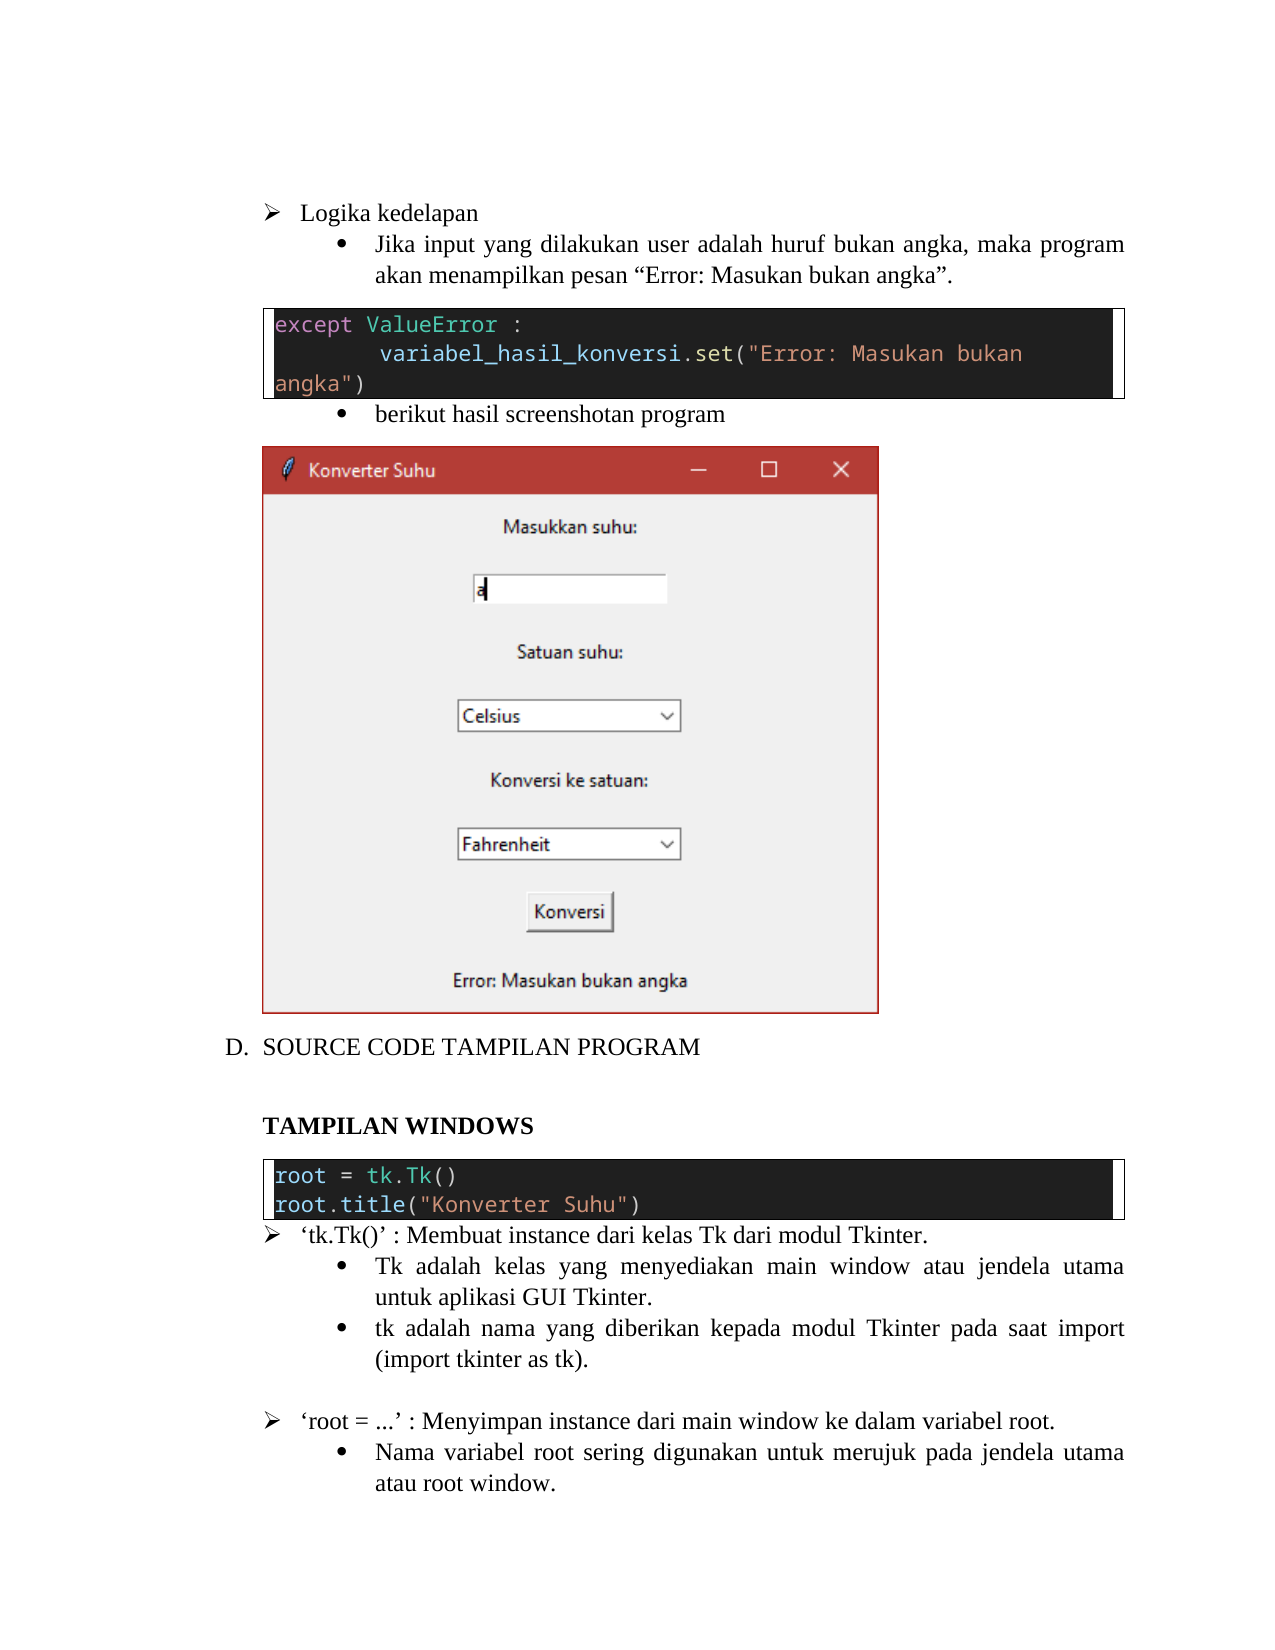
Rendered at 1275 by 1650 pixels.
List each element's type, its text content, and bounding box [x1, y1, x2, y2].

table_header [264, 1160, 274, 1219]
list Nama variabel root sering digunakan untuk merujuk pada jendela utama atau root window. [337, 1437, 1125, 1497]
list ‘tk.Tk()’ : Membuat instance dari kelas Tk dari modul Tkinter. [262, 1220, 1125, 1249]
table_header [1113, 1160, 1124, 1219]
list ‘root = ...’ : Menyimpan instance dari main window ke dalam variabel root. [262, 1406, 1125, 1435]
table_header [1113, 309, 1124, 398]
list berikut hasil screenshotan program [337, 399, 1125, 428]
list Jika input yang dilakukan user adalah huruf bukan angka, maka program akan menampilkan pesan “Error: Masukan bukan angka”. [337, 229, 1125, 288]
picture [262, 446, 879, 1014]
list TAMPILAN WINDOWS [262, 1111, 1125, 1139]
list tk adalah nama yang diberikan kepada modul Tkinter pada saat import (import tkinter as tk). [337, 1313, 1125, 1373]
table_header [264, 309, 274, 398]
list Logika kedelapan [262, 198, 1125, 226]
text SOURCE CODE TAMPILAN PROGRAM [225, 1032, 1125, 1061]
list Tk adalah kelas yang menyediakan main window atau jendela utama untuk aplikasi GUI Tkinter. [337, 1251, 1125, 1311]
